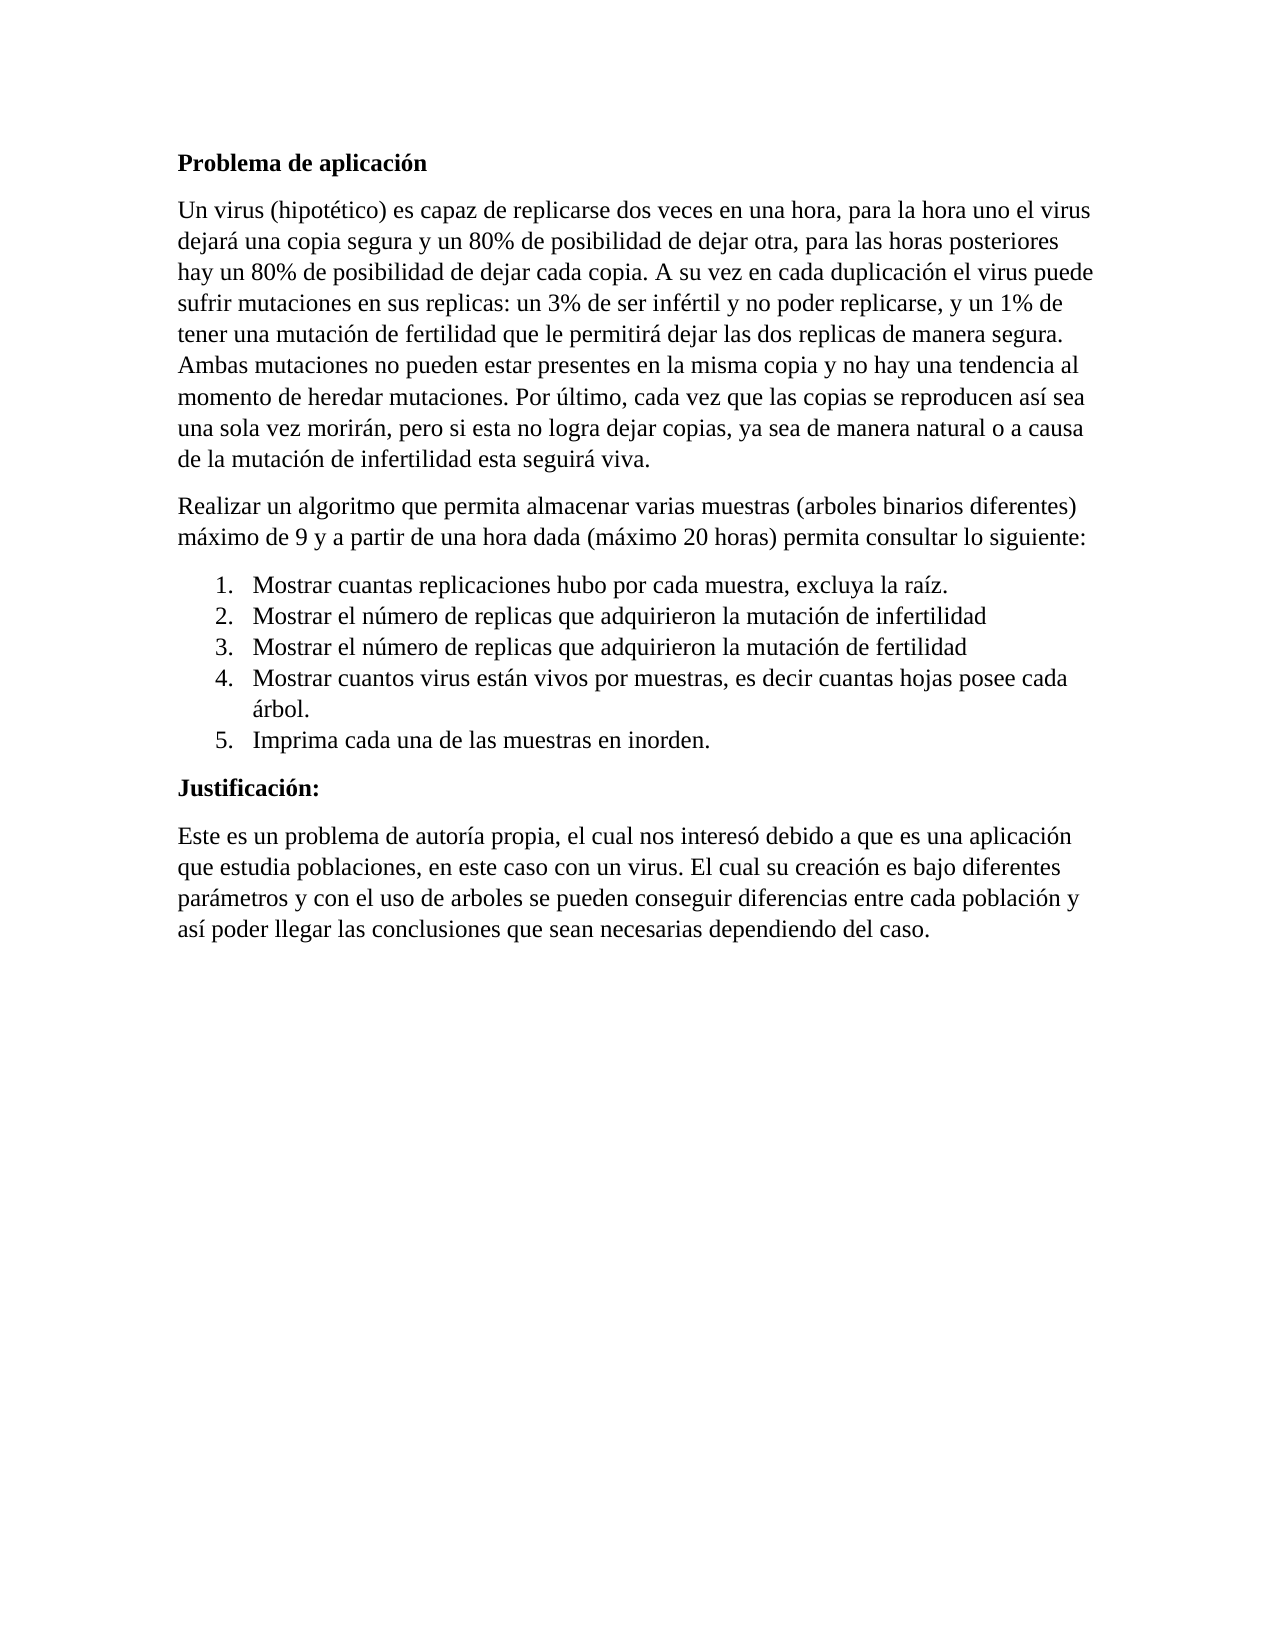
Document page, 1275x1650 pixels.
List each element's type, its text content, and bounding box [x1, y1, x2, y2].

text Este es un problema de autoría propia, el cual nos interesó debido a que es una aplicación que estudia poblaciones, en este caso con un virus. El cual su creación es bajo diferentes parámetros y con el uso de arboles se pueden conseguir diferencias entre cada población y así poder llegar las conclusiones que sean necesarias dependiendo del caso. [177, 821, 1098, 943]
list Imprima cada una de las muestras en inorden. [215, 725, 1098, 754]
list Mostrar cuantas replicaciones hubo por cada muestra, excluya la raíz. [215, 570, 1098, 599]
list Mostrar el número de replicas que adquirieron la mutación de infertilidad [215, 601, 1098, 630]
text Un virus (hipotético) es capaz de replicarse dos veces en una hora, para la hora uno el virus dejará una copia segura y un 80% de posibilidad de dejar otra, para las horas posteriores hay un 80% de posibilidad de dejar cada copia. A su vez en cada duplicación el virus puede sufrir mutaciones en sus replicas: un 3% de ser infértil y no poder replicarse, y un 1% de tener una mutación de fertilidad que le permitirá dejar las dos replicas de manera segura. Ambas mutaciones no pueden estar presentes en la misma copia y no hay una tendencia al momento de heredar mutaciones. Por último, cada vez que las copias se reproducen así sea una sola vez morirán, pero si esta no logra dejar copias, ya sea de manera natural o a causa de la mutación de infertilidad esta seguirá viva. [177, 195, 1098, 472]
list Mostrar el número de replicas que adquirieron la mutación de fertilidad [215, 632, 1098, 661]
text Realizar un algoritmo que permita almacenar varias muestras (arboles binarios diferentes) máximo de 9 y a partir de una hora dada (máximo 20 horas) permita consultar lo siguiente: [177, 491, 1098, 551]
text Justificación: [177, 773, 1098, 802]
text Problema de aplicación [177, 148, 1098, 176]
list Mostrar cuantos virus están vivos por muestras, es decir cuantas hojas posee cada árbol. [215, 663, 1098, 723]
